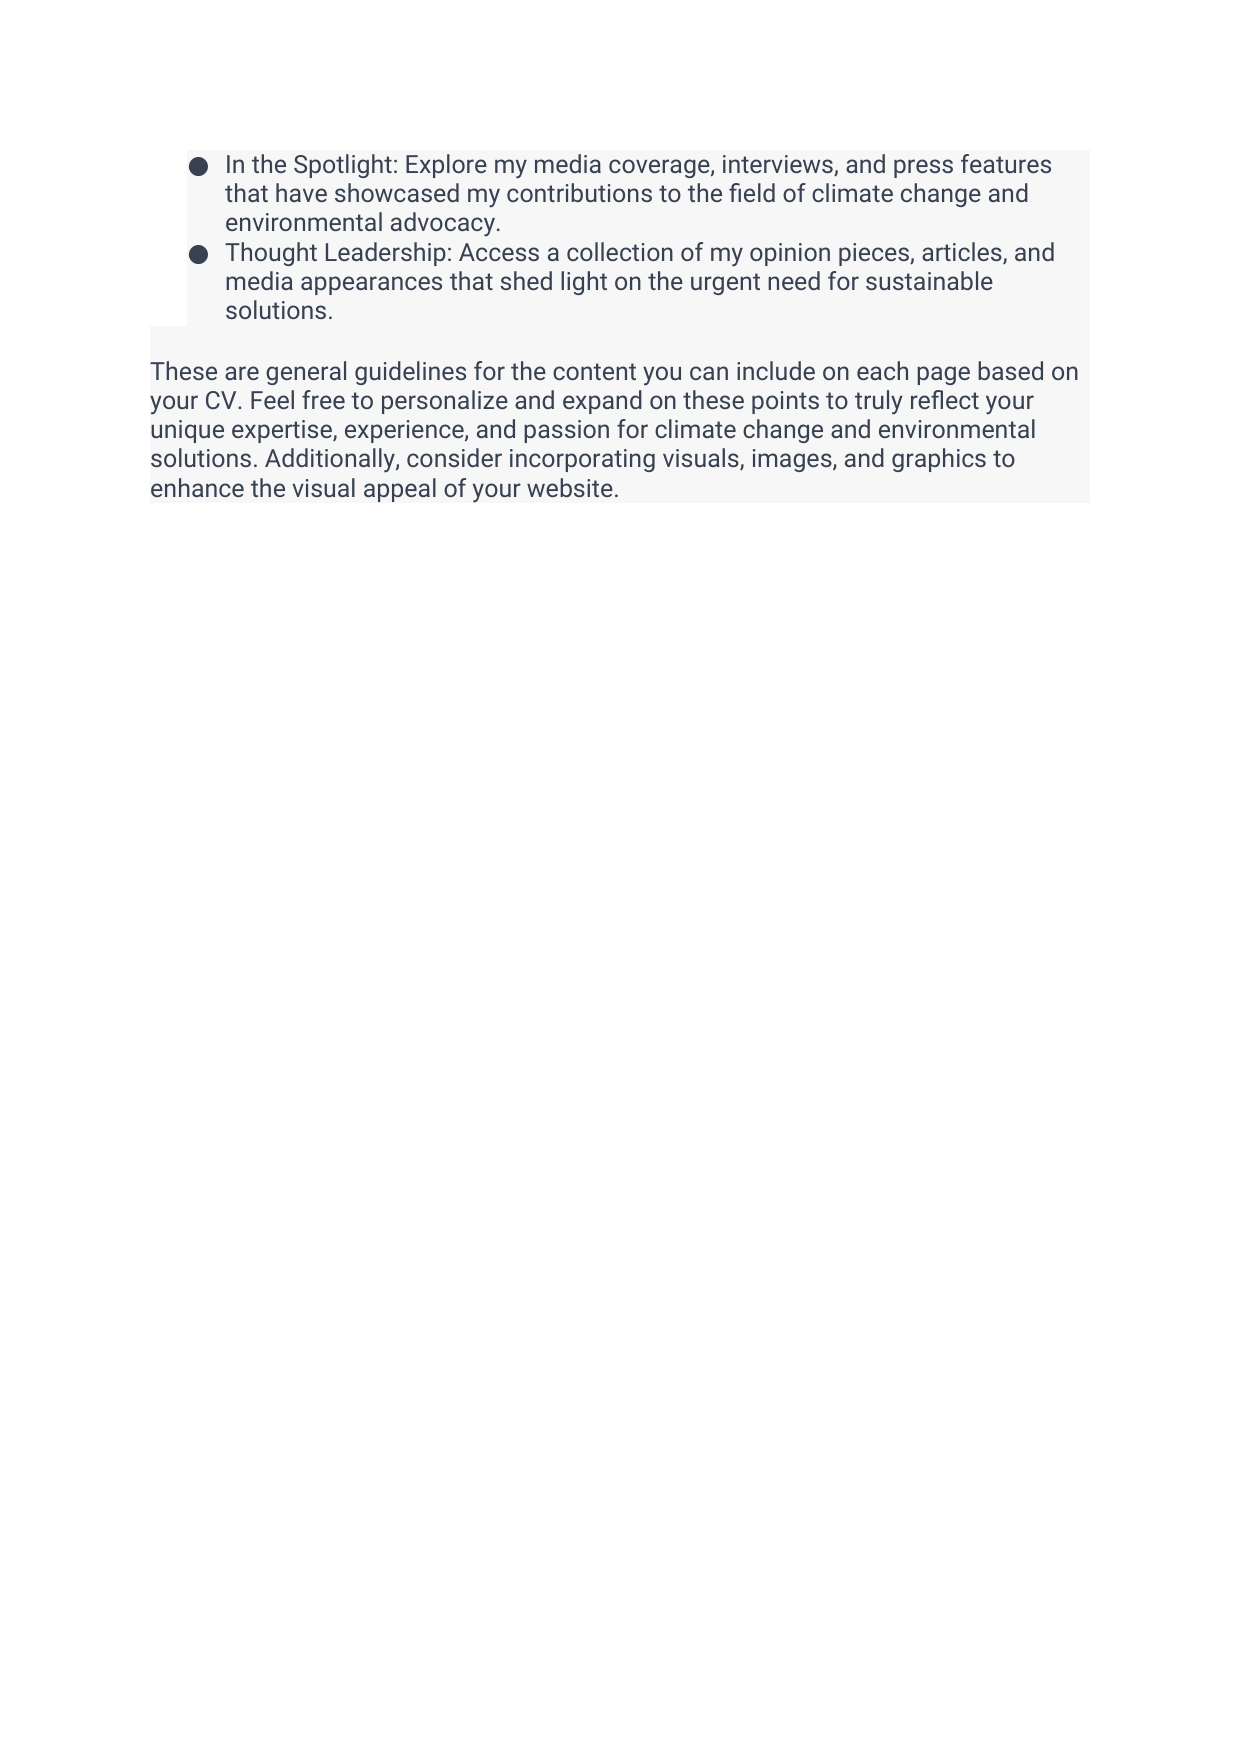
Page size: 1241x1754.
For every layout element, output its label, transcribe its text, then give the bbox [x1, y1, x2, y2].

list Thought Leadership: Access a collection of my opinion pieces, articles, and media appearances that shed light on the urgent need for sustainable solutions. [187, 238, 1090, 326]
list In the Spotlight: Explore my media coverage, interviews, and press features that have showcased my contributions to the field of climate change and environmental advocacy. [187, 150, 1090, 238]
text These are general guidelines for the content you can include on each page based on your CV. Feel free to personalize and expand on these points to truly reflect your unique expertise, experience, and passion for climate change and environmental solutions. Additionally, consider incorporating visuals, images, and graphics to enhance the visual appeal of your website. [150, 357, 1090, 503]
